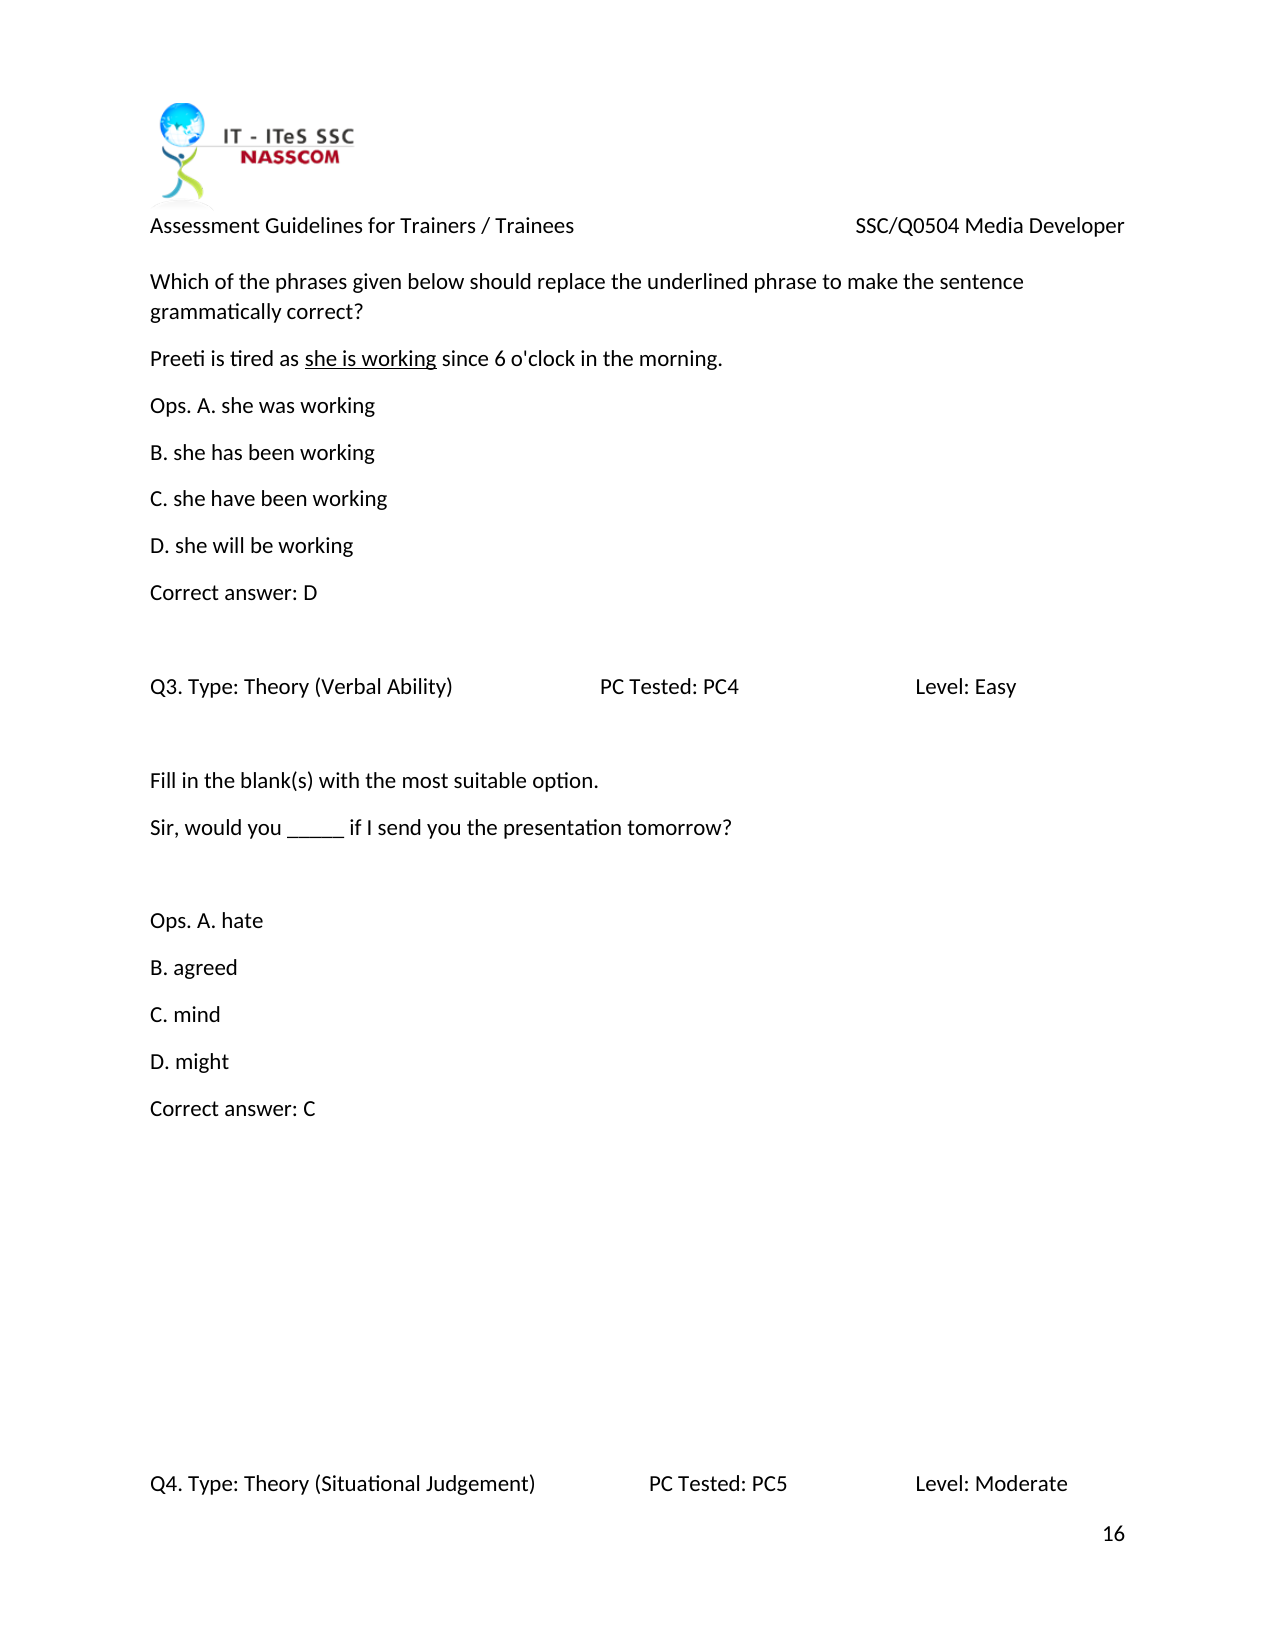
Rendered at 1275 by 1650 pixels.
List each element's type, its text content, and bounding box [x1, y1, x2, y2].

text D. might [150, 1047, 1125, 1075]
text Ops. A. she was working [150, 391, 1125, 419]
text C. she have been working [150, 484, 1125, 513]
text Sir, would you _____ if I send you the presentation tomorrow? [150, 813, 1125, 841]
text Ops. A. hate [150, 906, 1125, 934]
text B. agreed [150, 953, 1125, 981]
picture [150, 103, 360, 211]
text Q3. Type: Theory (Verbal Ability) PC Tested: PC4 Level: Easy [150, 672, 1125, 700]
text C. mind [150, 1000, 1125, 1028]
text Correct answer: C [150, 1094, 1125, 1122]
text Correct answer: D [150, 578, 1125, 606]
text D. she will be working [150, 531, 1125, 559]
text B. she has been working [150, 438, 1125, 466]
text Which of the phrases given below should replace the underlined phrase to make the sentence grammatically correct? [150, 267, 1125, 325]
text Q4. Type: Theory (Situational Judgement) PC Tested: PC5 Level: Moderate [150, 1469, 1125, 1497]
text Fill in the blank(s) with the most suitable option. [150, 766, 1125, 794]
text Preeti is tired as she is working since 6 o'clock in the morning. [150, 344, 1125, 372]
